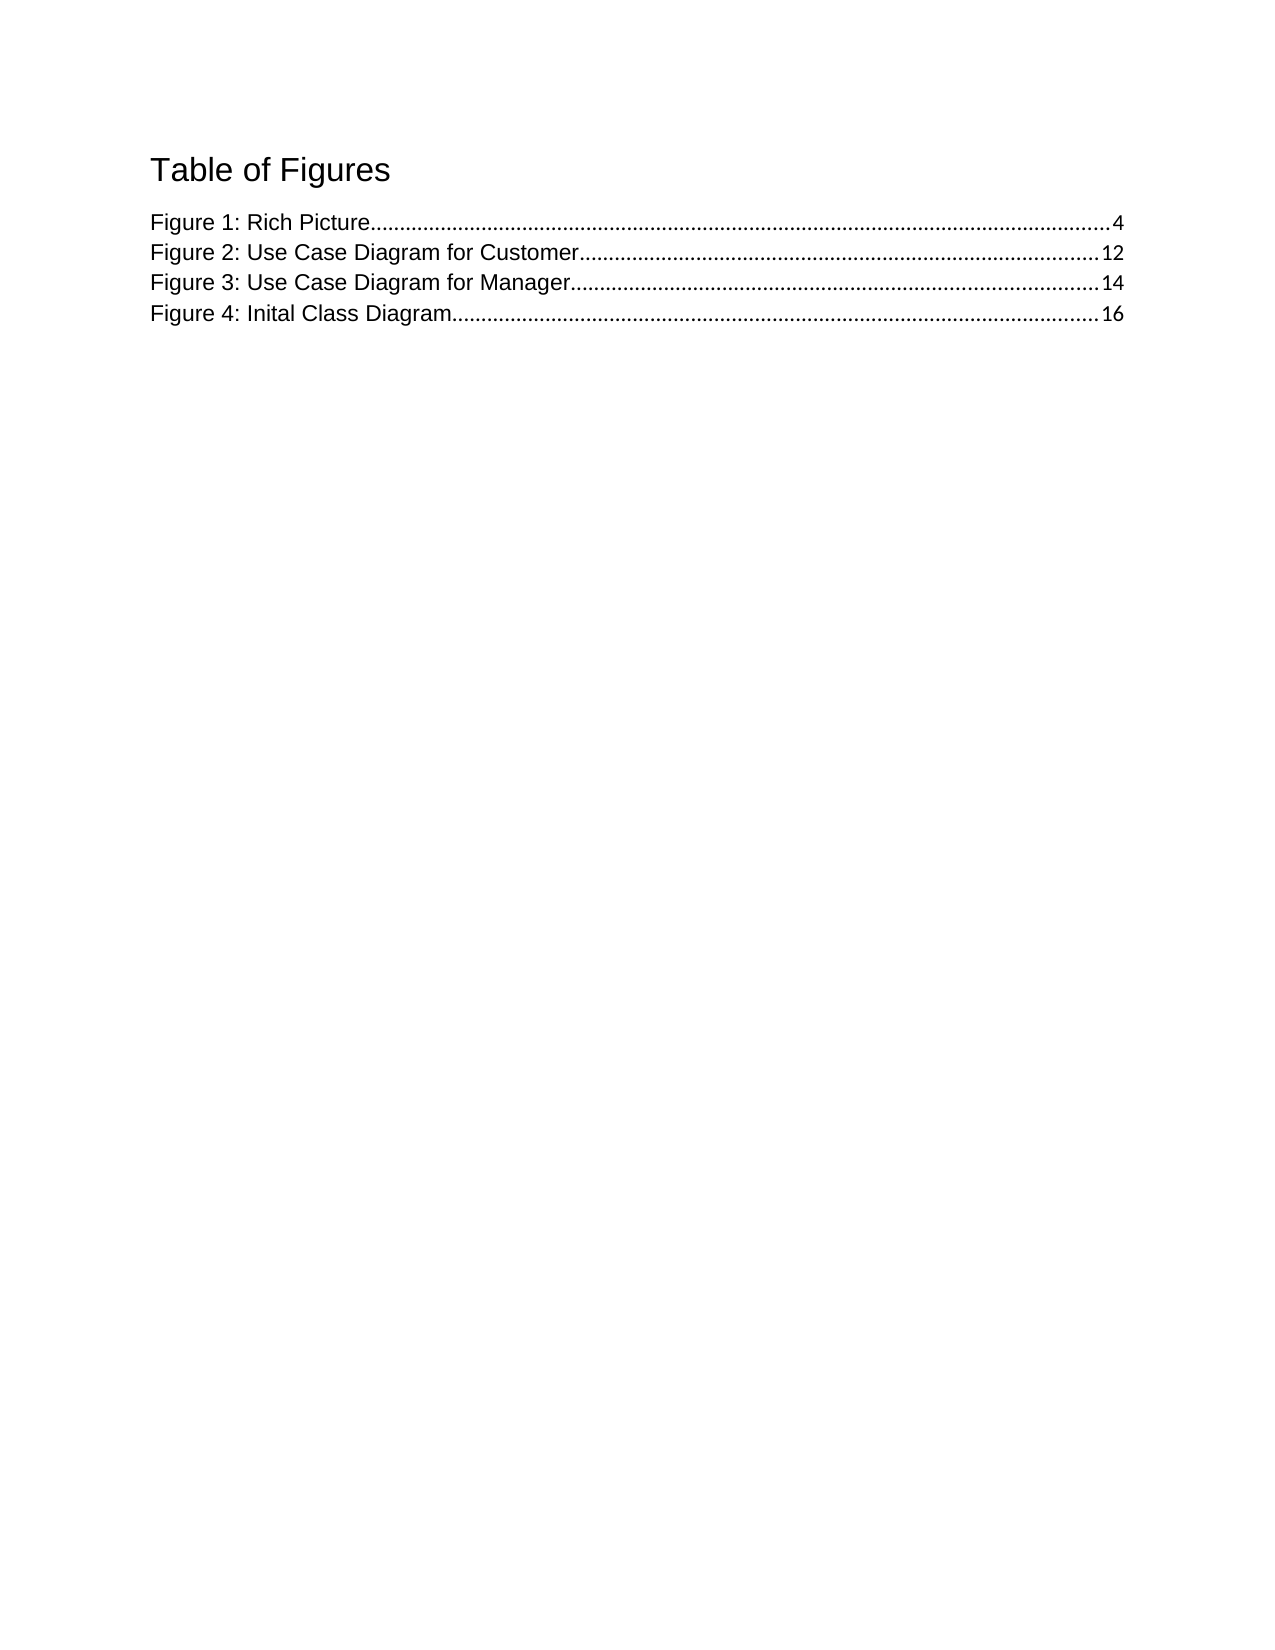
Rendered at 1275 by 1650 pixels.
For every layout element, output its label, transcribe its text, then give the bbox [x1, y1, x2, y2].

text Figure 2: Use Case Diagram for Customer 12 [150, 238, 1125, 266]
text Figure 1: Rich Picture 4 [150, 208, 1125, 236]
text Table of Figures [150, 150, 1125, 188]
text Figure 3: Use Case Diagram for Manager 14 [150, 268, 1125, 297]
text Figure 4: Inital Class Diagram 16 [150, 299, 1125, 327]
